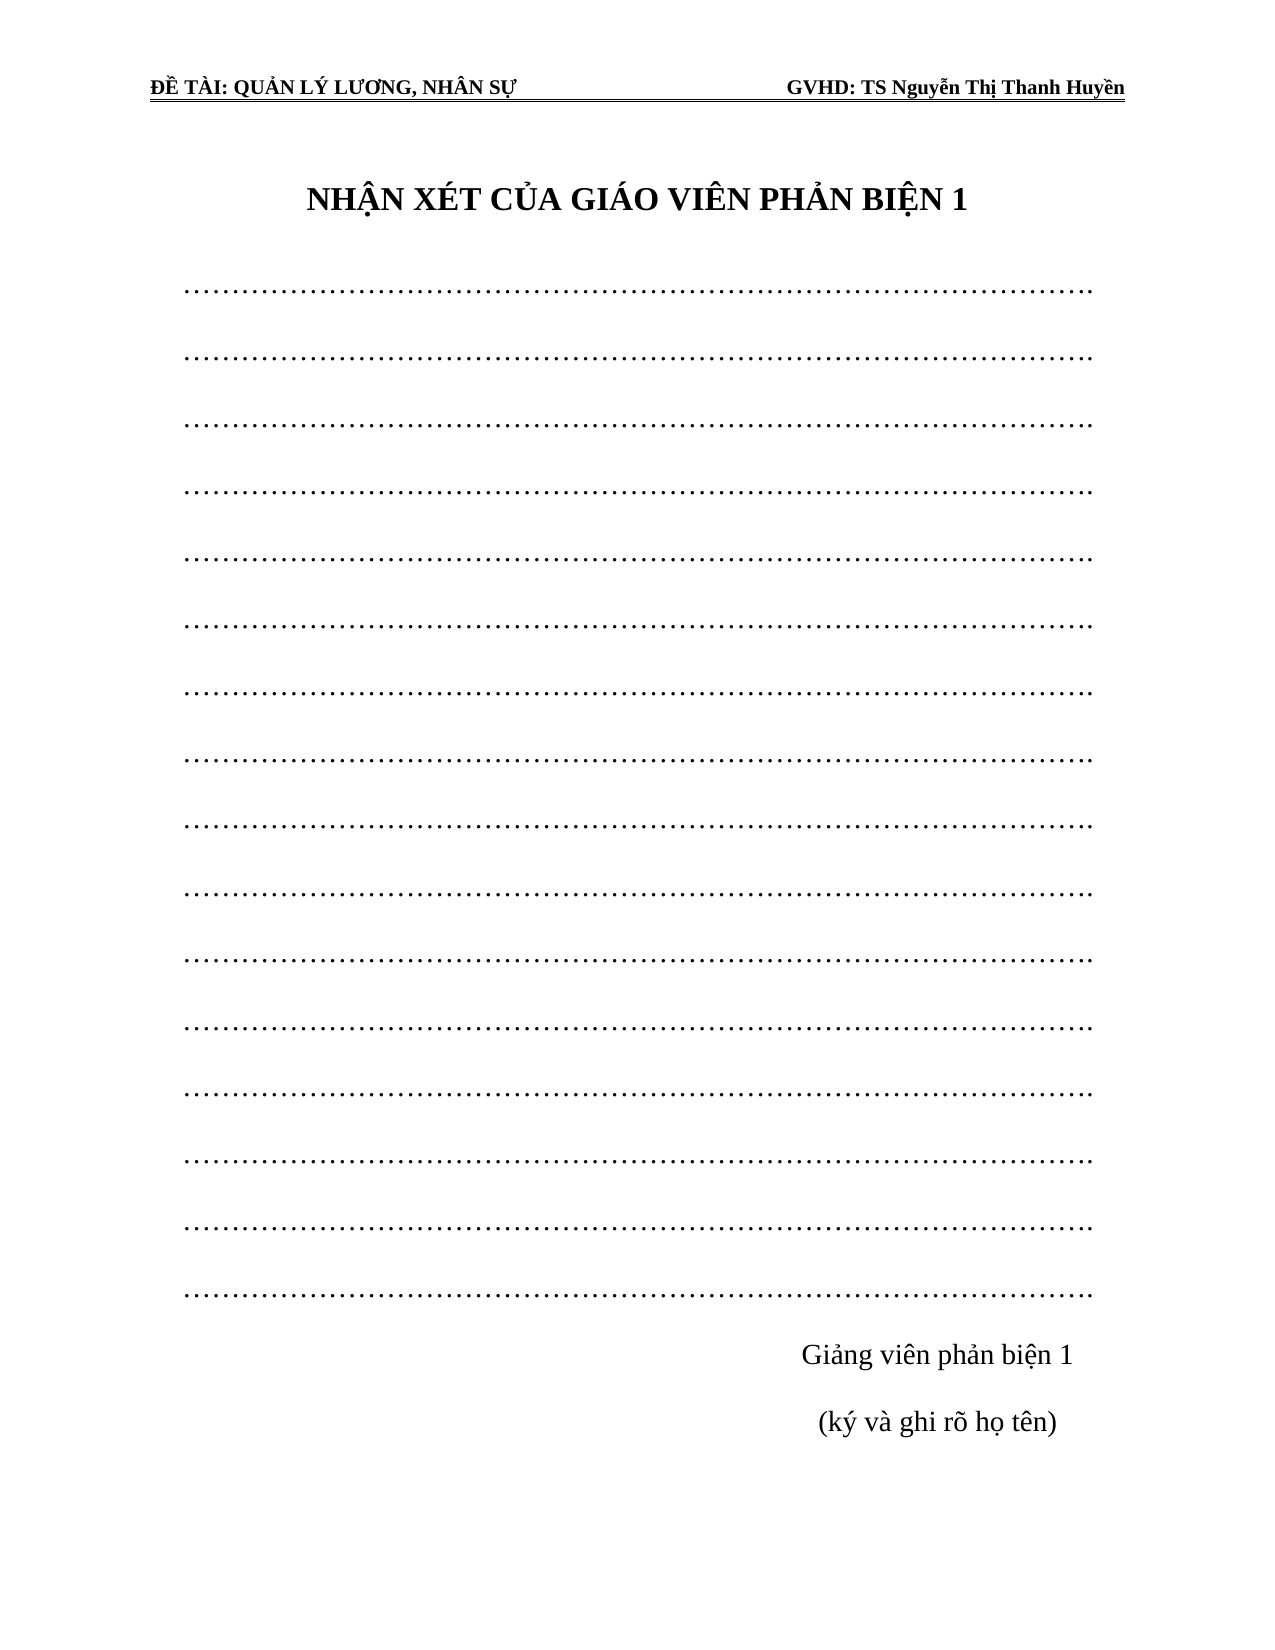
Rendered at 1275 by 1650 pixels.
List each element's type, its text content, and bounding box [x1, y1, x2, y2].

text …………………………………………………………………………………. [150, 534, 1125, 567]
text …………………………………………………………………………………. [150, 1137, 1125, 1170]
text …………………………………………………………………………………. [150, 936, 1125, 969]
text …………………………………………………………………………………. [150, 400, 1125, 433]
text Giảng viên phản biện 1 [675, 1337, 1125, 1371]
text …………………………………………………………………………………. [150, 266, 1125, 299]
text …………………………………………………………………………………. [150, 735, 1125, 768]
text …………………………………………………………………………………. [150, 1003, 1125, 1036]
text …………………………………………………………………………………. [150, 869, 1125, 902]
text …………………………………………………………………………………. [150, 333, 1125, 366]
text (ký và ghi rõ họ tên) [675, 1404, 1125, 1438]
text …………………………………………………………………………………. [150, 668, 1125, 701]
text …………………………………………………………………………………. [150, 1203, 1125, 1237]
text …………………………………………………………………………………. [150, 601, 1125, 634]
text …………………………………………………………………………………. [150, 802, 1125, 835]
text …………………………………………………………………………………. [150, 1069, 1125, 1103]
text nhận xét của giáo viên phản biện 1 [150, 179, 1125, 217]
text …………………………………………………………………………………. [150, 467, 1125, 500]
text …………………………………………………………………………………. [150, 1271, 1125, 1304]
